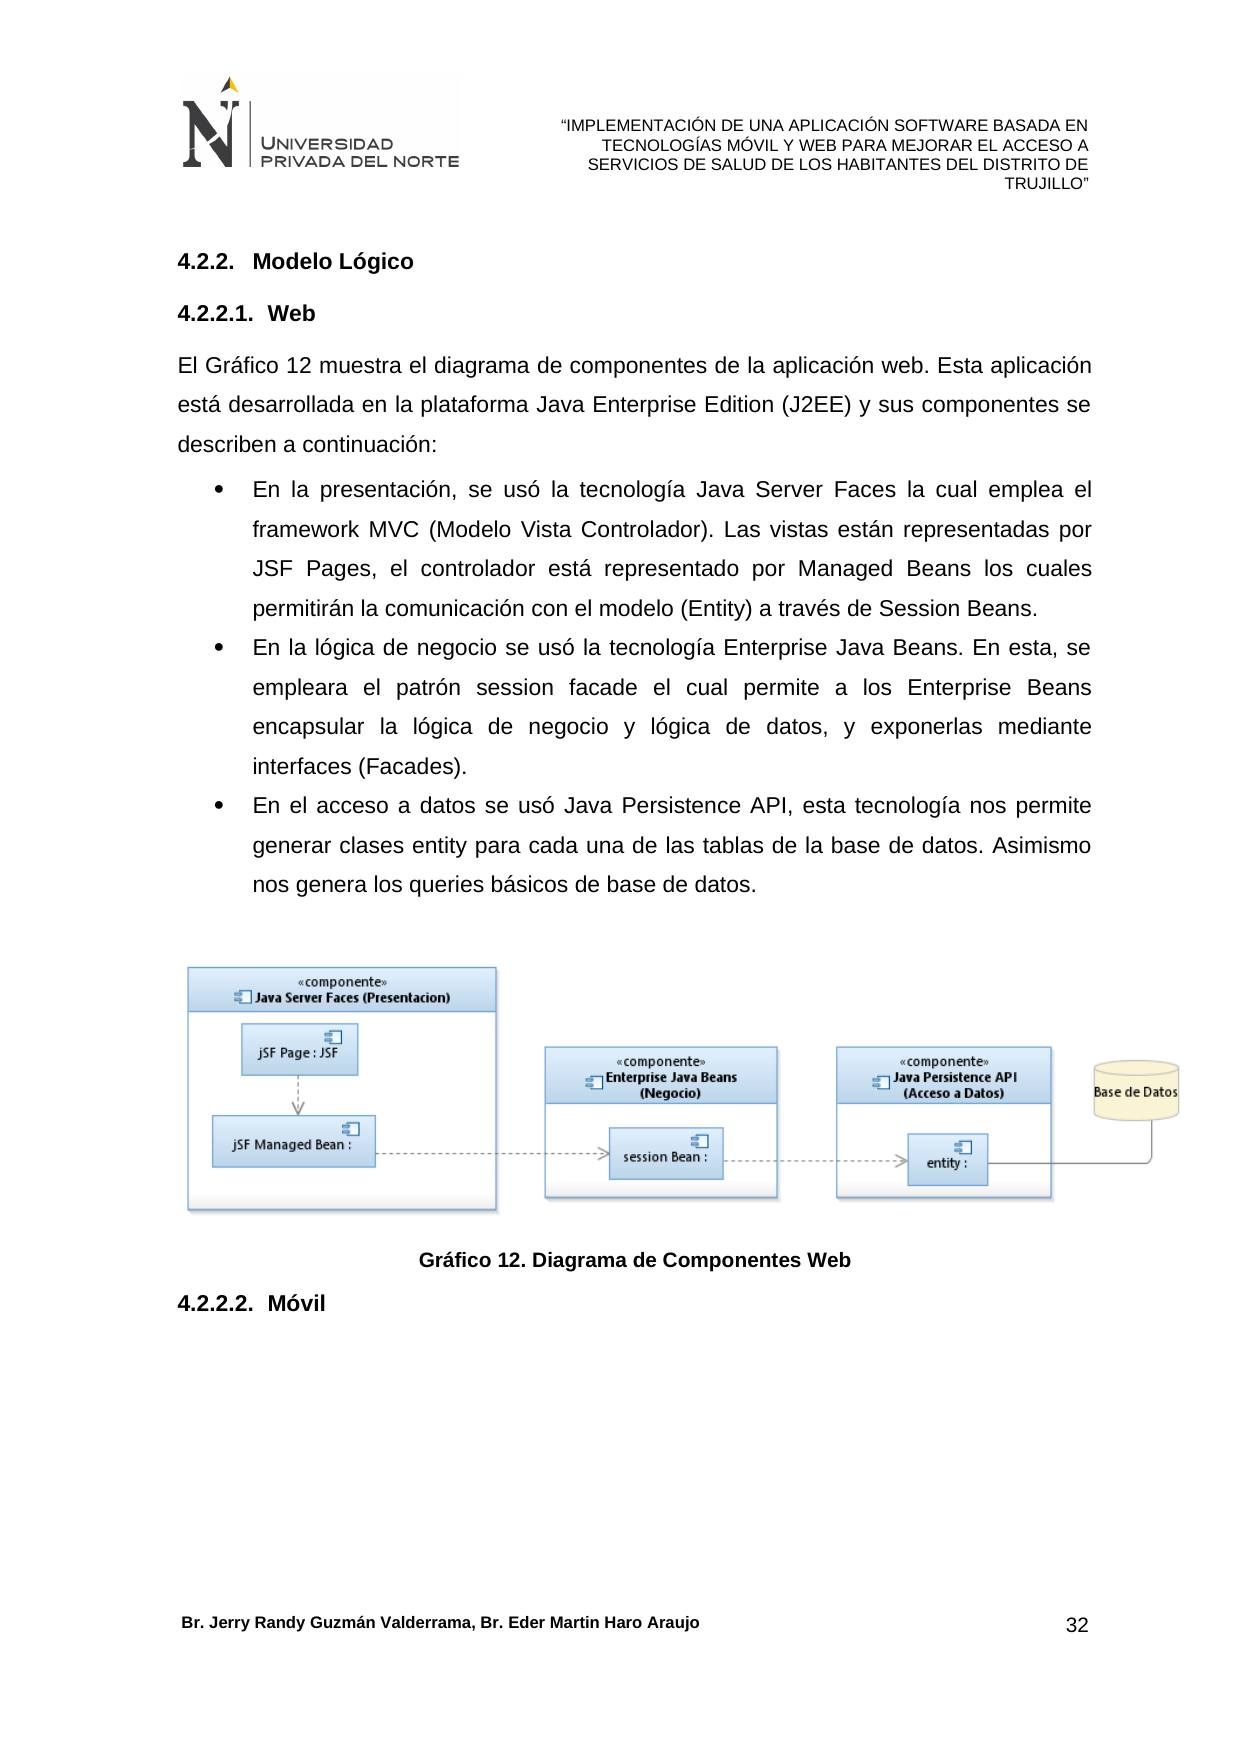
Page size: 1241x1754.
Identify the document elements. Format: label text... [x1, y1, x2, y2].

picture [181, 73, 462, 169]
list En la presentación, se usó la tecnología Java Server Faces la cual emplea el framework MVC (Modelo Vista Controlador). Las vistas están representadas por JSF Pages, el controlador está representado por Managed Beans los cuales permitirán la comunicación con el modelo (Entity) a través de Session Beans. [215, 476, 1092, 621]
list En la lógica de negocio se usó la tecnología Enterprise Java Beans. En esta, se empleara el patrón session facade el cual permite a los Enterprise Beans encapsular la lógica de negocio y lógica de datos, y exponerlas mediante interfaces (Facades). [215, 634, 1092, 779]
text El Gráfico 12 muestra el diagrama de componentes de la aplicación web. Esta aplicación está desarrollada en la plataforma Java Enterprise Edition (J2EE) y sus componentes se describen a continuación: [177, 352, 1092, 457]
list En el acceso a datos se usó Java Persistence API, esta tecnología nos permite generar clases entity para cada una de las tablas de la base de datos. Asimismo nos genera los queries básicos de base de datos. [215, 792, 1092, 897]
picture [177, 956, 1191, 1229]
subtitle Modelo Lógico [177, 248, 1092, 274]
subtitle Web [177, 299, 1092, 326]
subtitle Móvil [177, 1290, 1092, 1316]
